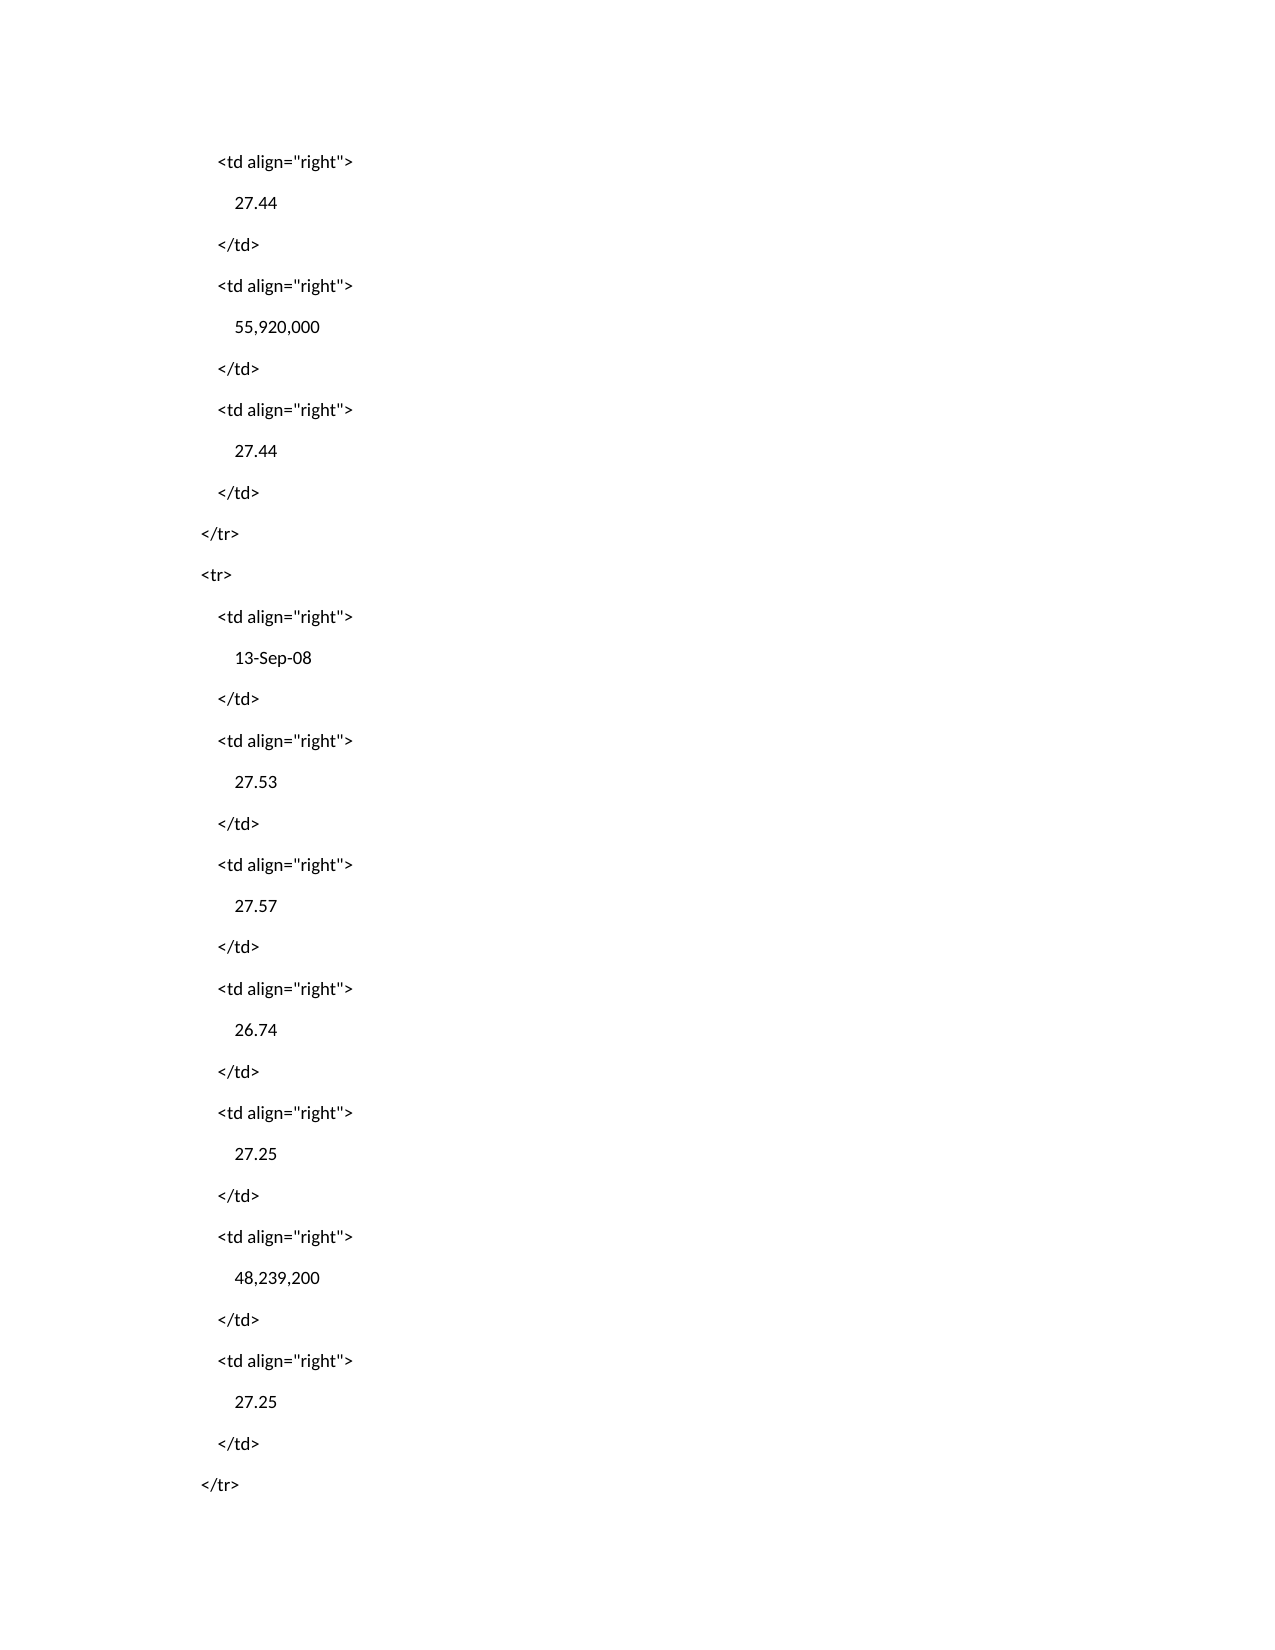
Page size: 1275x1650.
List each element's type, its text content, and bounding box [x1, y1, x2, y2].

text <td align="right"> [150, 1349, 1125, 1372]
text <td align="right"> [150, 398, 1125, 421]
text </td> [150, 1432, 1125, 1455]
text </td> [150, 233, 1125, 256]
text 26.74 [150, 1018, 1125, 1041]
text 27.44 [150, 439, 1125, 462]
text <td align="right"> [150, 150, 1125, 173]
text </td> [150, 936, 1125, 959]
text </td> [150, 1060, 1125, 1083]
text <td align="right"> [150, 729, 1125, 752]
text <td align="right"> [150, 853, 1125, 876]
text 27.25 [150, 1142, 1125, 1165]
text <td align="right"> [150, 1225, 1125, 1248]
text <td align="right"> [150, 1101, 1125, 1124]
text <td align="right"> [150, 274, 1125, 297]
text 55,920,000 [150, 315, 1125, 338]
text <tr> [150, 563, 1125, 586]
text <td align="right"> [150, 977, 1125, 1000]
text </td> [150, 1308, 1125, 1331]
text </td> [150, 481, 1125, 504]
text </tr> [150, 522, 1125, 545]
text </td> [150, 688, 1125, 711]
text 13-Sep-08 [150, 646, 1125, 669]
text <td align="right"> [150, 605, 1125, 628]
text </tr> [150, 1473, 1125, 1496]
text 27.25 [150, 1391, 1125, 1413]
text </td> [150, 1184, 1125, 1207]
text </td> [150, 812, 1125, 834]
text 27.44 [150, 191, 1125, 214]
text </td> [150, 357, 1125, 380]
text 27.57 [150, 894, 1125, 917]
text 48,239,200 [150, 1267, 1125, 1289]
text 27.53 [150, 770, 1125, 793]
